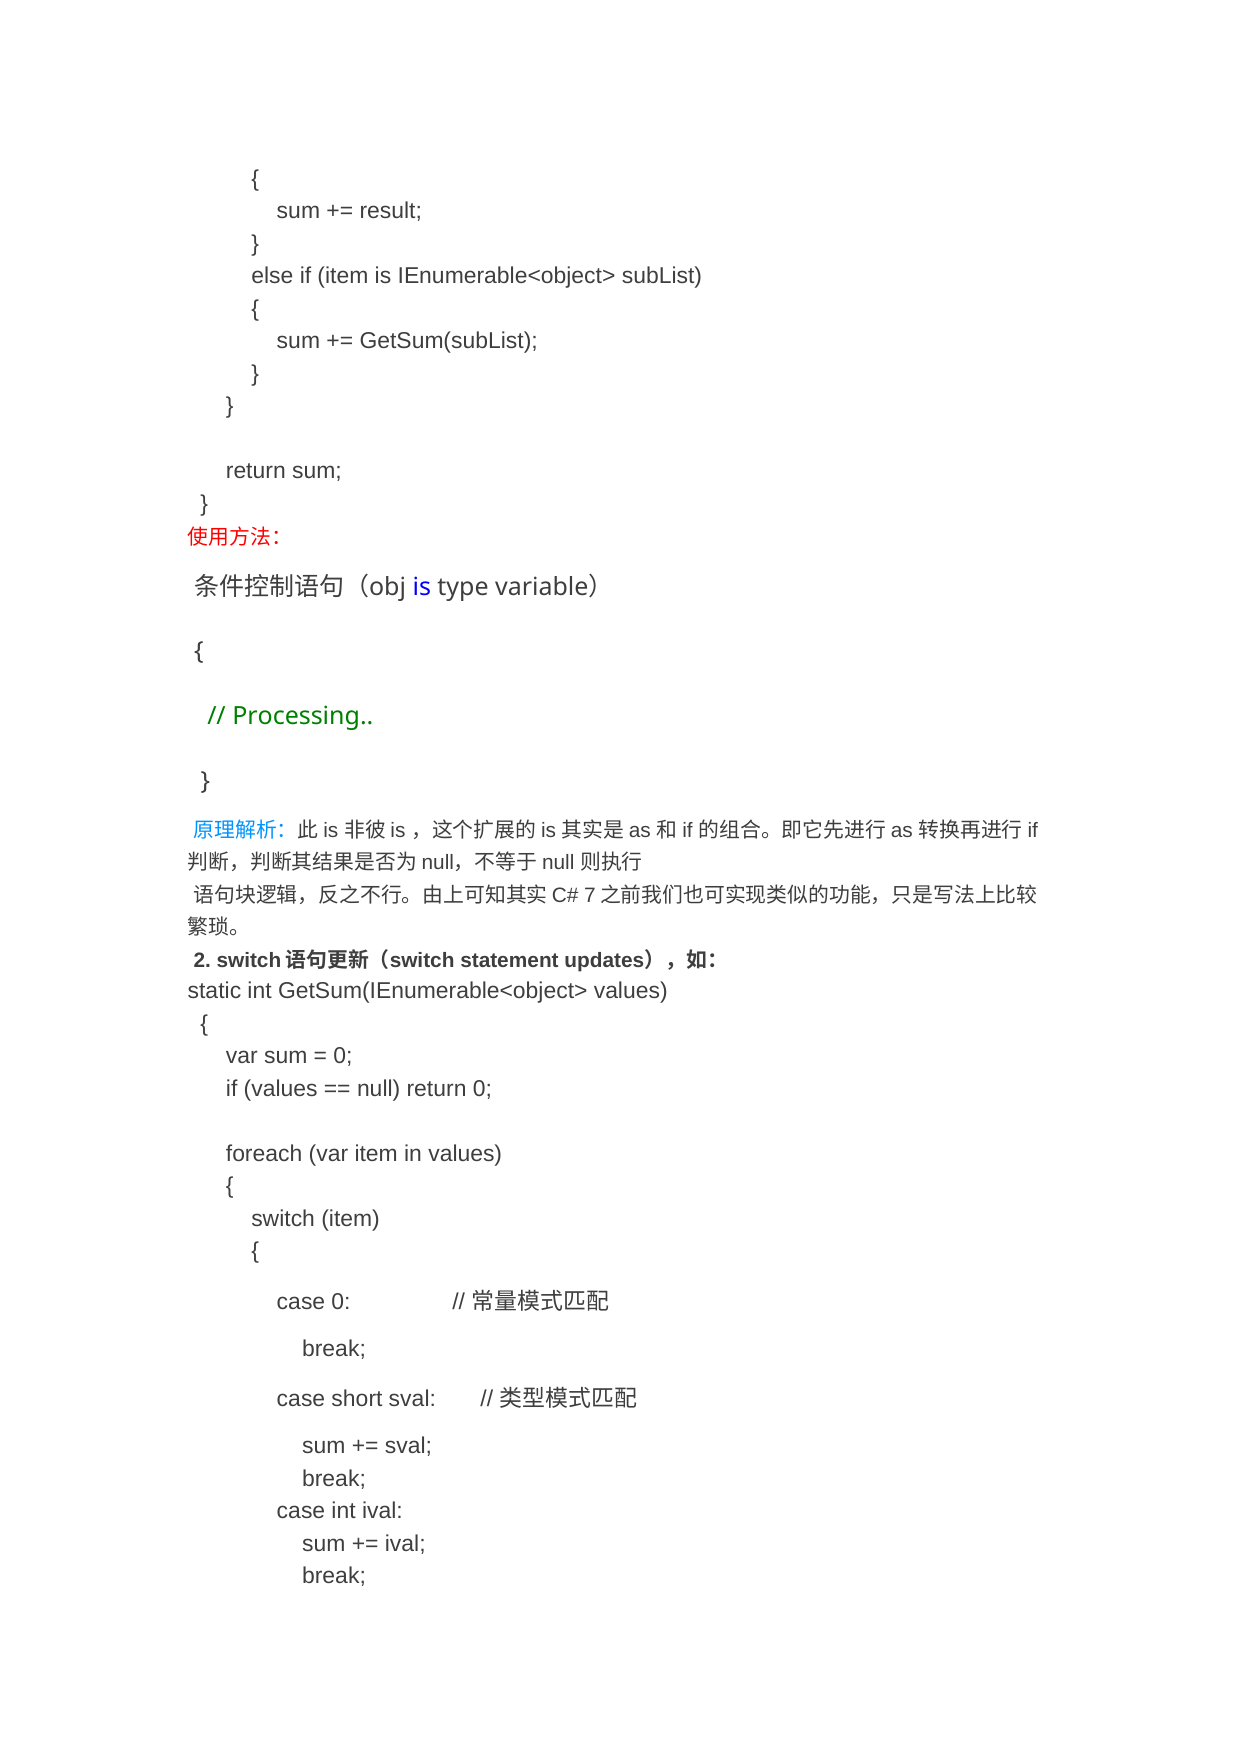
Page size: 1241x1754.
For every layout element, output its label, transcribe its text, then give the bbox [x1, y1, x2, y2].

text sum += result; [187, 194, 1053, 227]
text 2. switch语句更新（switch statement updates），如： [187, 942, 1053, 974]
text static int GetSum(IEnumerable<object> values) [187, 974, 1053, 1007]
text switch (item) [187, 1202, 1053, 1234]
text sum += sval; [187, 1429, 1053, 1462]
text case 0: // 常量模式匹配 [187, 1267, 1053, 1332]
text } [187, 487, 1053, 519]
text else if (item is IEnumerable<object> subList) [187, 259, 1053, 292]
text } [187, 389, 1053, 422]
text if (values == null) return 0; [187, 1072, 1053, 1104]
text case short sval: // 类型模式匹配 [187, 1364, 1053, 1429]
text break; [187, 1332, 1053, 1364]
text { [187, 292, 1053, 324]
text return sum; [187, 454, 1053, 487]
text { [187, 162, 1053, 194]
text break; [187, 1559, 1053, 1592]
text { [187, 1169, 1053, 1202]
text { [187, 1234, 1053, 1267]
text 使用方法： [187, 519, 1053, 552]
text break; [187, 1462, 1053, 1494]
text 条件控制语句（obj is type variable） { // Processing.. } [187, 552, 1053, 812]
text sum += GetSum(subList); [187, 324, 1053, 357]
text var sum = 0; [187, 1039, 1053, 1072]
text sum += ival; [187, 1527, 1053, 1559]
text { [187, 1007, 1053, 1039]
text } [187, 227, 1053, 259]
text 原理解析：此 is 非彼 is ，这个扩展的 is 其实是 as 和 if 的组合。即它先进行 as 转换再进行 if 判断，判断其结果是否为 null，不等于 null 则执行 [187, 812, 1053, 877]
text foreach (var item in values) [187, 1137, 1053, 1169]
text case int ival: [187, 1494, 1053, 1527]
text 语句块逻辑，反之不行。由上可知其实C# 7之前我们也可实现类似的功能，只是写法上比较繁琐。 [187, 877, 1053, 942]
text } [187, 357, 1053, 389]
